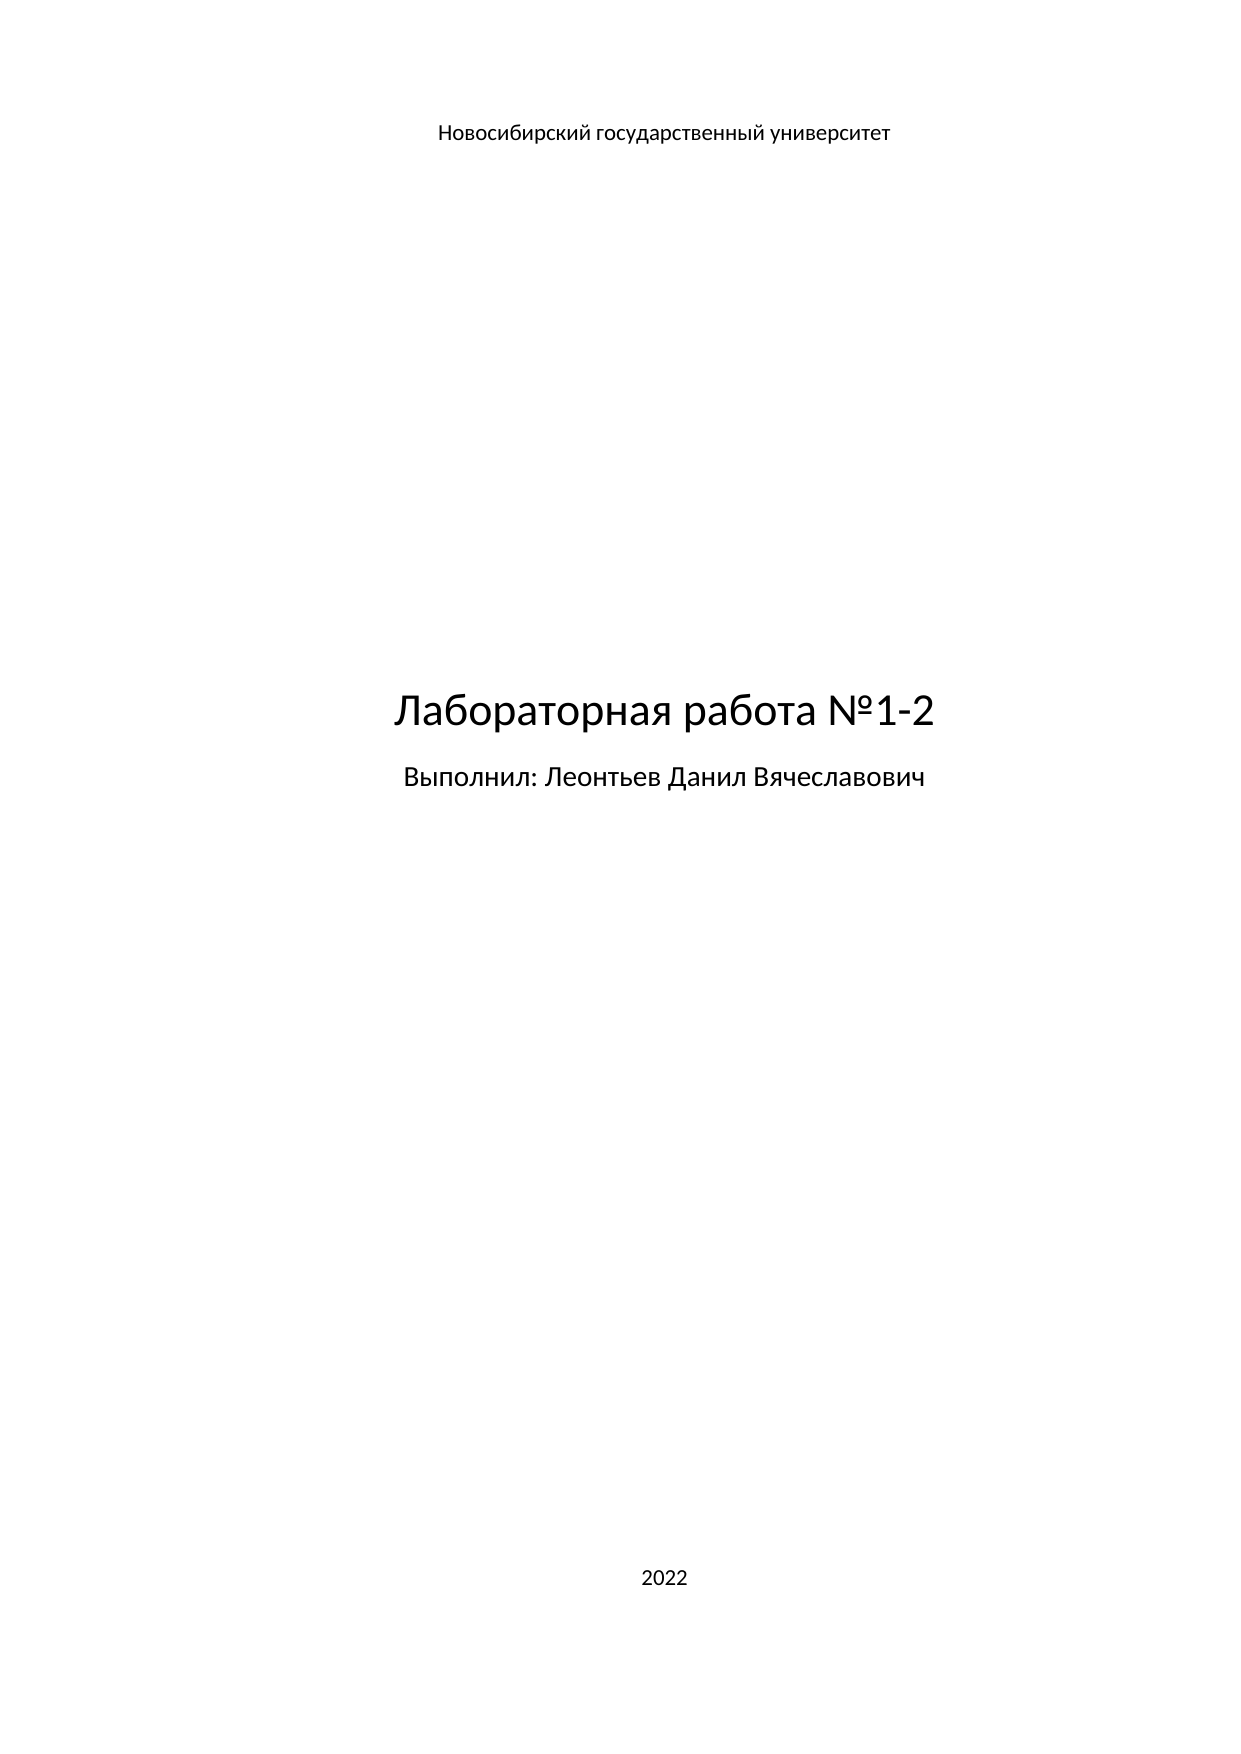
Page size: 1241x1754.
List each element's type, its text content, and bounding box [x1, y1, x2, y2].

text Выполнил: Леонтьев Данил Вячеславович [177, 758, 1152, 793]
text Новосибирский государственный университет [177, 118, 1152, 146]
text Лабораторная работа №1-2 [177, 681, 1152, 737]
text 2022 [177, 1563, 1152, 1591]
